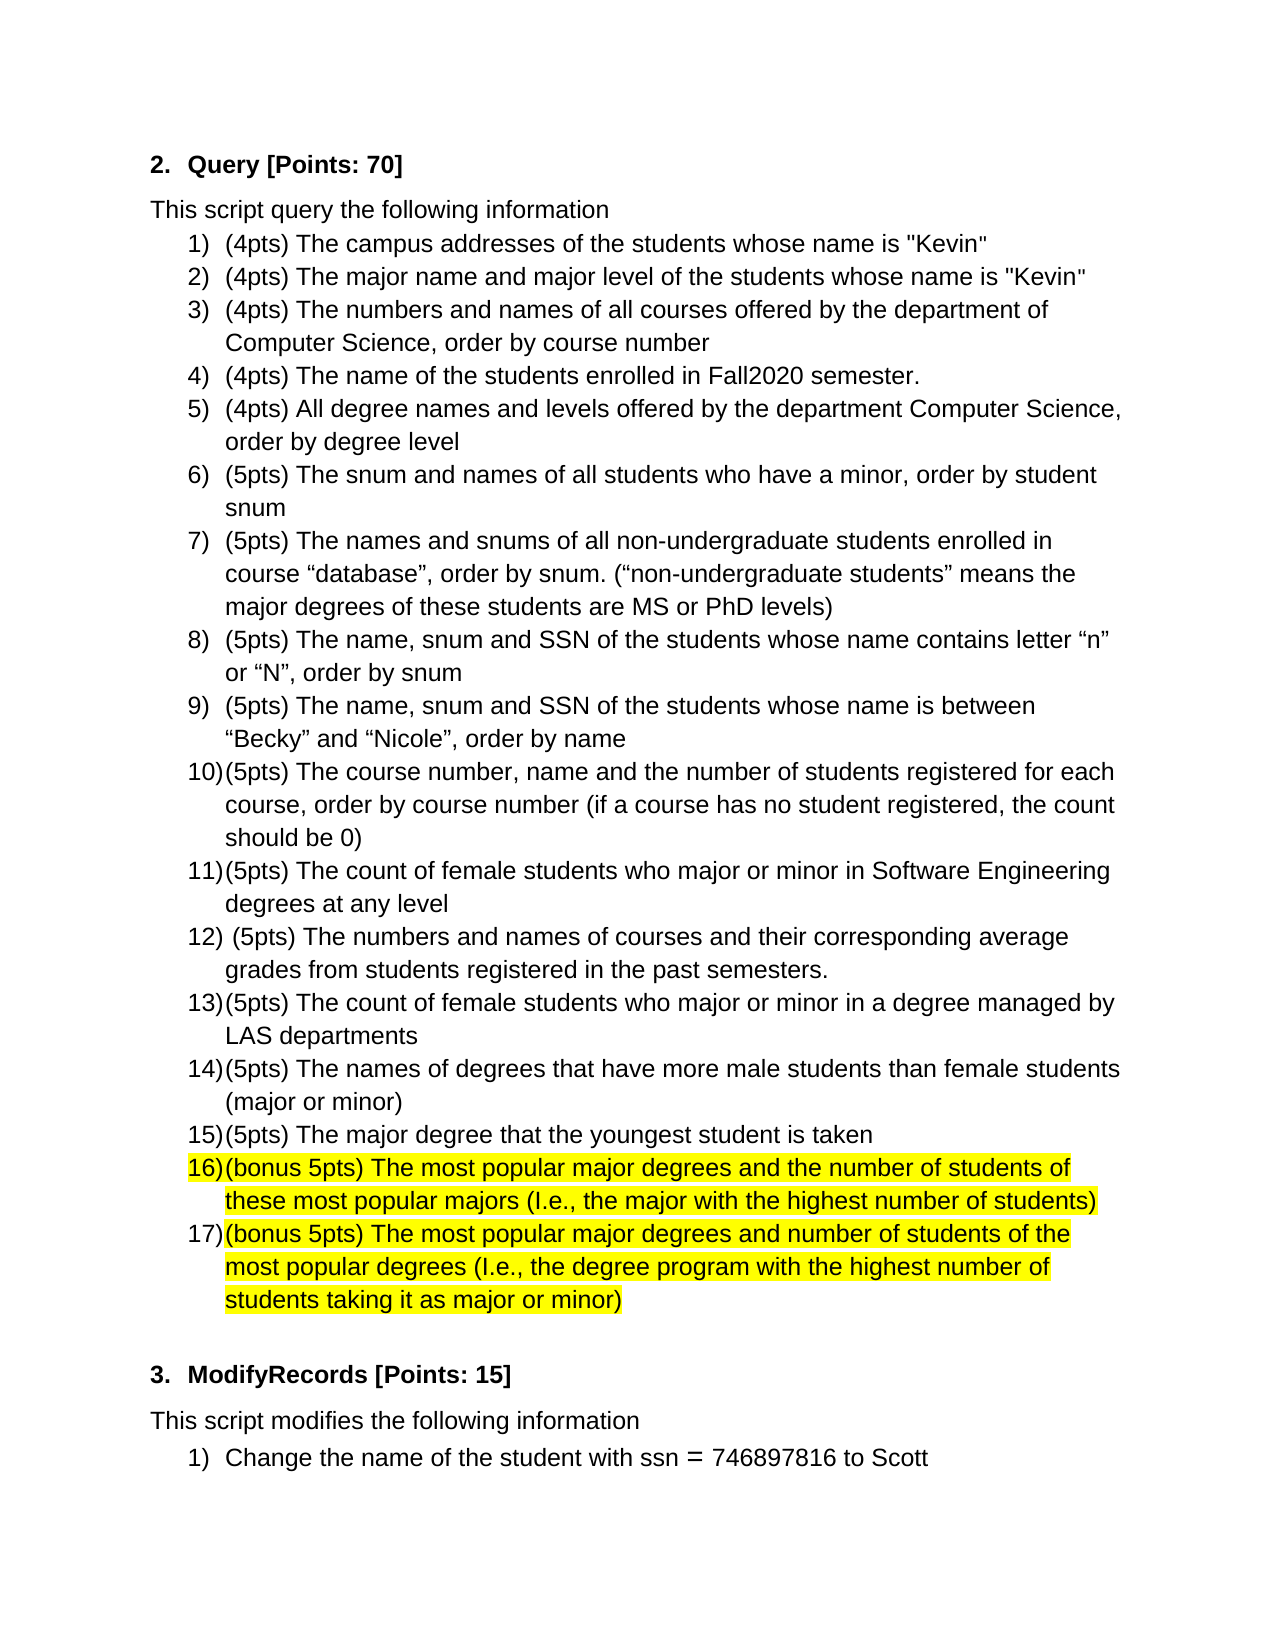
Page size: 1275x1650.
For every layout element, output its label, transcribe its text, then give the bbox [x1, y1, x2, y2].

list (5pts) The name, snum and SSN of the students whose name is between “Becky” and “Nicole”, order by name [187, 691, 1125, 753]
list Query [Points: 70] [150, 150, 1125, 179]
list (5pts) The count of female students who major or minor in a degree managed by LAS departments [187, 988, 1125, 1050]
list (bonus 5pts) The most popular major degrees and the number of students of these most popular majors (I.e., the major with the highest number of students) [187, 1153, 1125, 1215]
list (5pts) The course number, name and the number of students registered for each course, order by course number (if a course has no student registered, the count should be 0) [187, 757, 1125, 852]
list (5pts) The major degree that the youngest student is taken [187, 1120, 1125, 1149]
list Change the name of the student with ssn = 746897816 to Scott [187, 1439, 1125, 1473]
text This script modifies the following information [150, 1406, 1125, 1435]
list ModifyRecords [Points: 15] [150, 1361, 1125, 1389]
list (bonus 5pts) The most popular major degrees and number of students of the most popular degrees (I.e., the degree program with the highest number of students taking it as major or minor) [187, 1219, 1125, 1344]
list (4pts) The numbers and names of all courses offered by the department of Computer Science, order by course number [187, 294, 1125, 356]
list (5pts) The name, snum and SSN of the students whose name contains letter “n” or “N”, order by snum [187, 625, 1125, 687]
list (5pts) The count of female students who major or minor in Software Engineering degrees at any level [187, 856, 1125, 918]
text This script query the following information [150, 196, 1125, 224]
list (4pts) All degree names and levels offered by the department Computer Science, order by degree level [187, 394, 1125, 455]
list (5pts) The snum and names of all students who have a minor, order by student snum [187, 460, 1125, 521]
list (4pts) The campus addresses of the students whose name is "Kevin" [187, 228, 1125, 257]
list (5pts) The names and snums of all non-undergraduate students enrolled in course “database”, order by snum. (“non-undergraduate students” means the major degrees of these students are MS or PhD levels) [187, 526, 1125, 621]
list (5pts) The names of degrees that have more male students than female students (major or minor) [187, 1054, 1125, 1116]
list (4pts) The name of the students enrolled in Fall2020 semester. [187, 361, 1125, 389]
list (4pts) The major name and major level of the students whose name is "Kevin" [187, 262, 1125, 290]
list (5pts) The numbers and names of courses and their corresponding average grades from students registered in the past semesters. [187, 922, 1125, 984]
